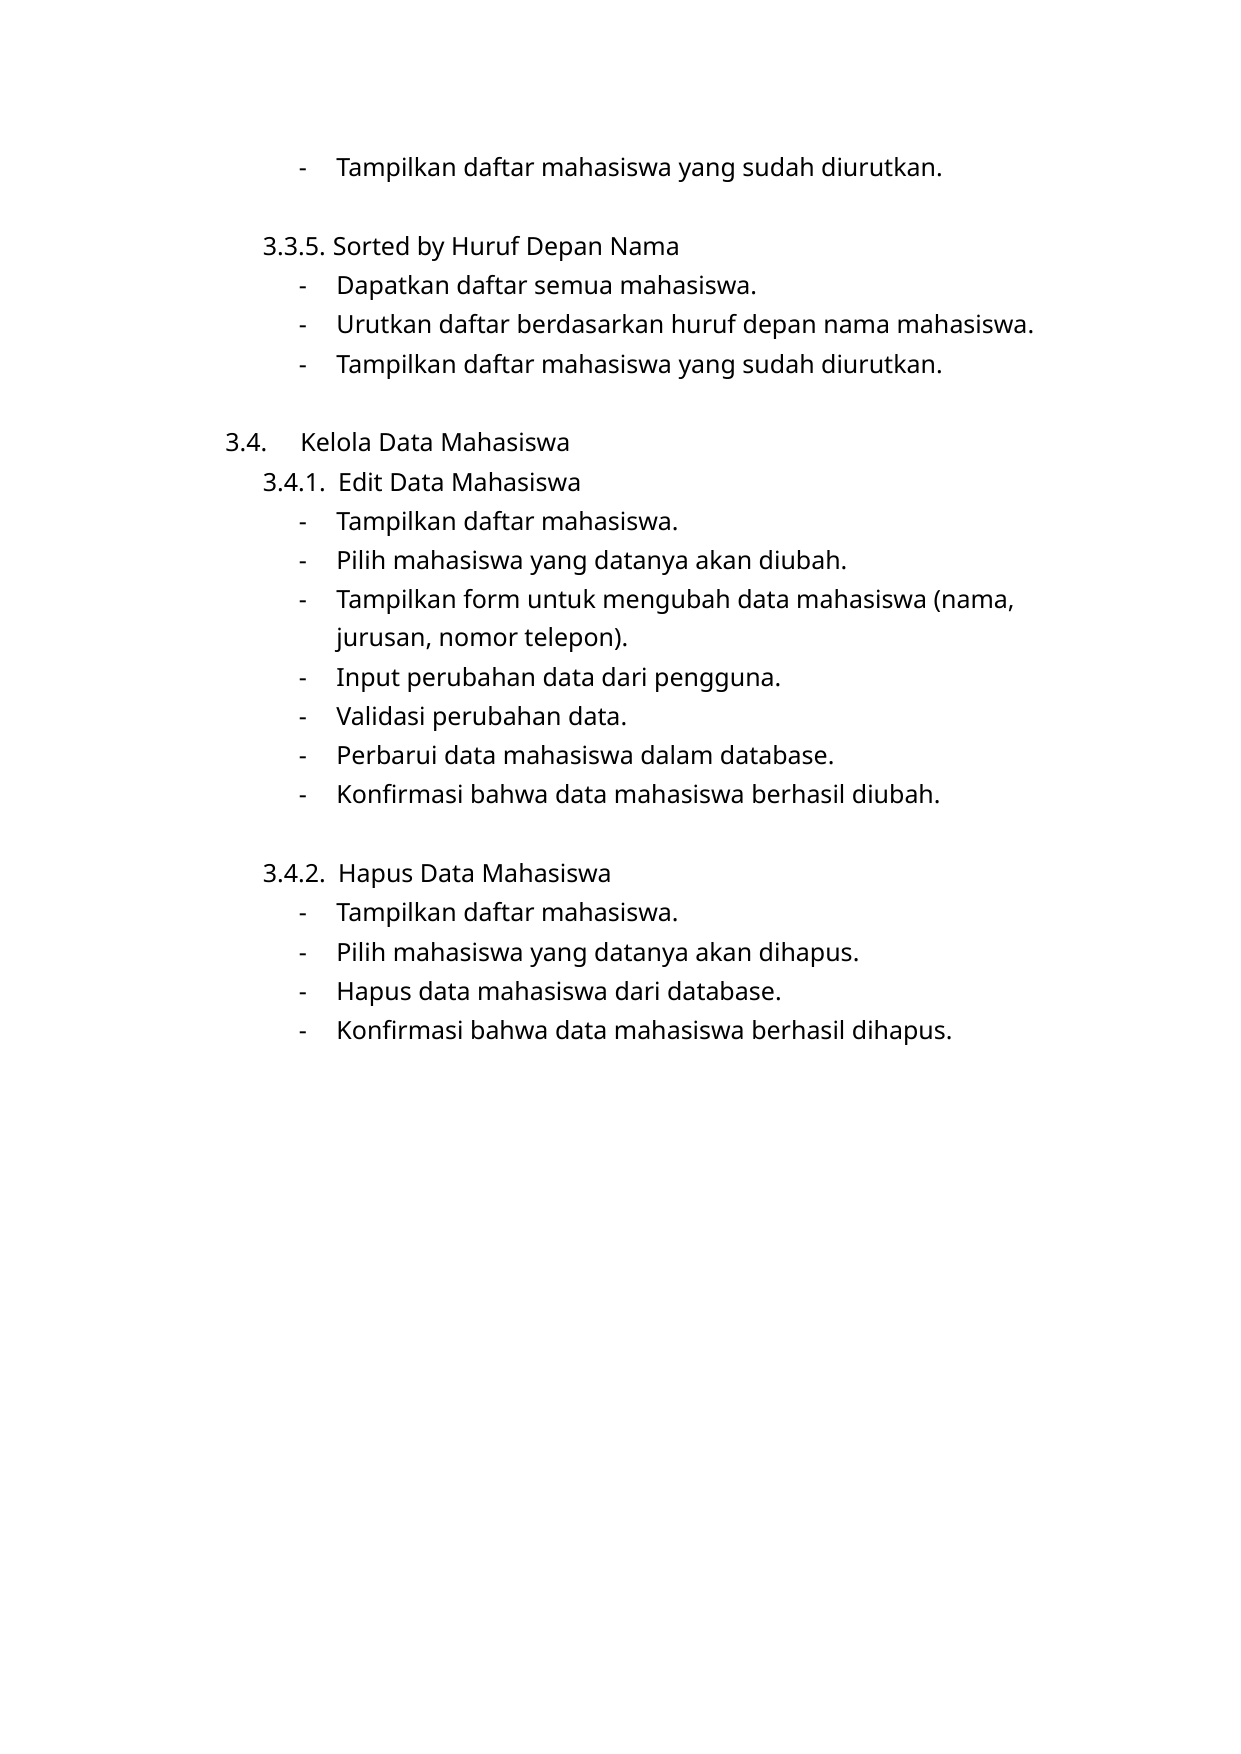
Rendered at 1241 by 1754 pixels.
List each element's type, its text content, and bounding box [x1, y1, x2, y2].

list Hapus data mahasiswa dari database. [299, 973, 1082, 1008]
list Pilih mahasiswa yang datanya akan dihapus. [299, 934, 1082, 968]
list Kelola Data Mahasiswa [225, 425, 1082, 459]
list Tampilkan form untuk mengubah data mahasiswa (nama, jurusan, nomor telepon). [299, 582, 1082, 654]
list Tampilkan daftar mahasiswa. [299, 895, 1082, 929]
list Edit Data Mahasiswa [263, 464, 1082, 498]
list Input perubahan data dari pengguna. [299, 659, 1082, 693]
list Tampilkan daftar mahasiswa. [299, 503, 1082, 537]
list Urutkan daftar berdasarkan huruf depan nama mahasiswa. [299, 307, 1082, 341]
list Dapatkan daftar semua mahasiswa. [299, 268, 1082, 302]
list Validasi perubahan data. [299, 699, 1082, 733]
list Perbarui data mahasiswa dalam database. [299, 738, 1082, 772]
list Konfirmasi bahwa data mahasiswa berhasil dihapus. [299, 1013, 1082, 1047]
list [299, 150, 1082, 184]
list Pilih mahasiswa yang datanya akan diubah. [299, 543, 1082, 577]
text 3.3.5. Sorted by Huruf Depan Nama [263, 228, 1082, 263]
list Konfirmasi bahwa data mahasiswa berhasil diubah. [299, 777, 1082, 811]
list Tampilkan daftar mahasiswa yang sudah diurutkan. [299, 346, 1082, 380]
list Hapus Data Mahasiswa [263, 856, 1082, 890]
